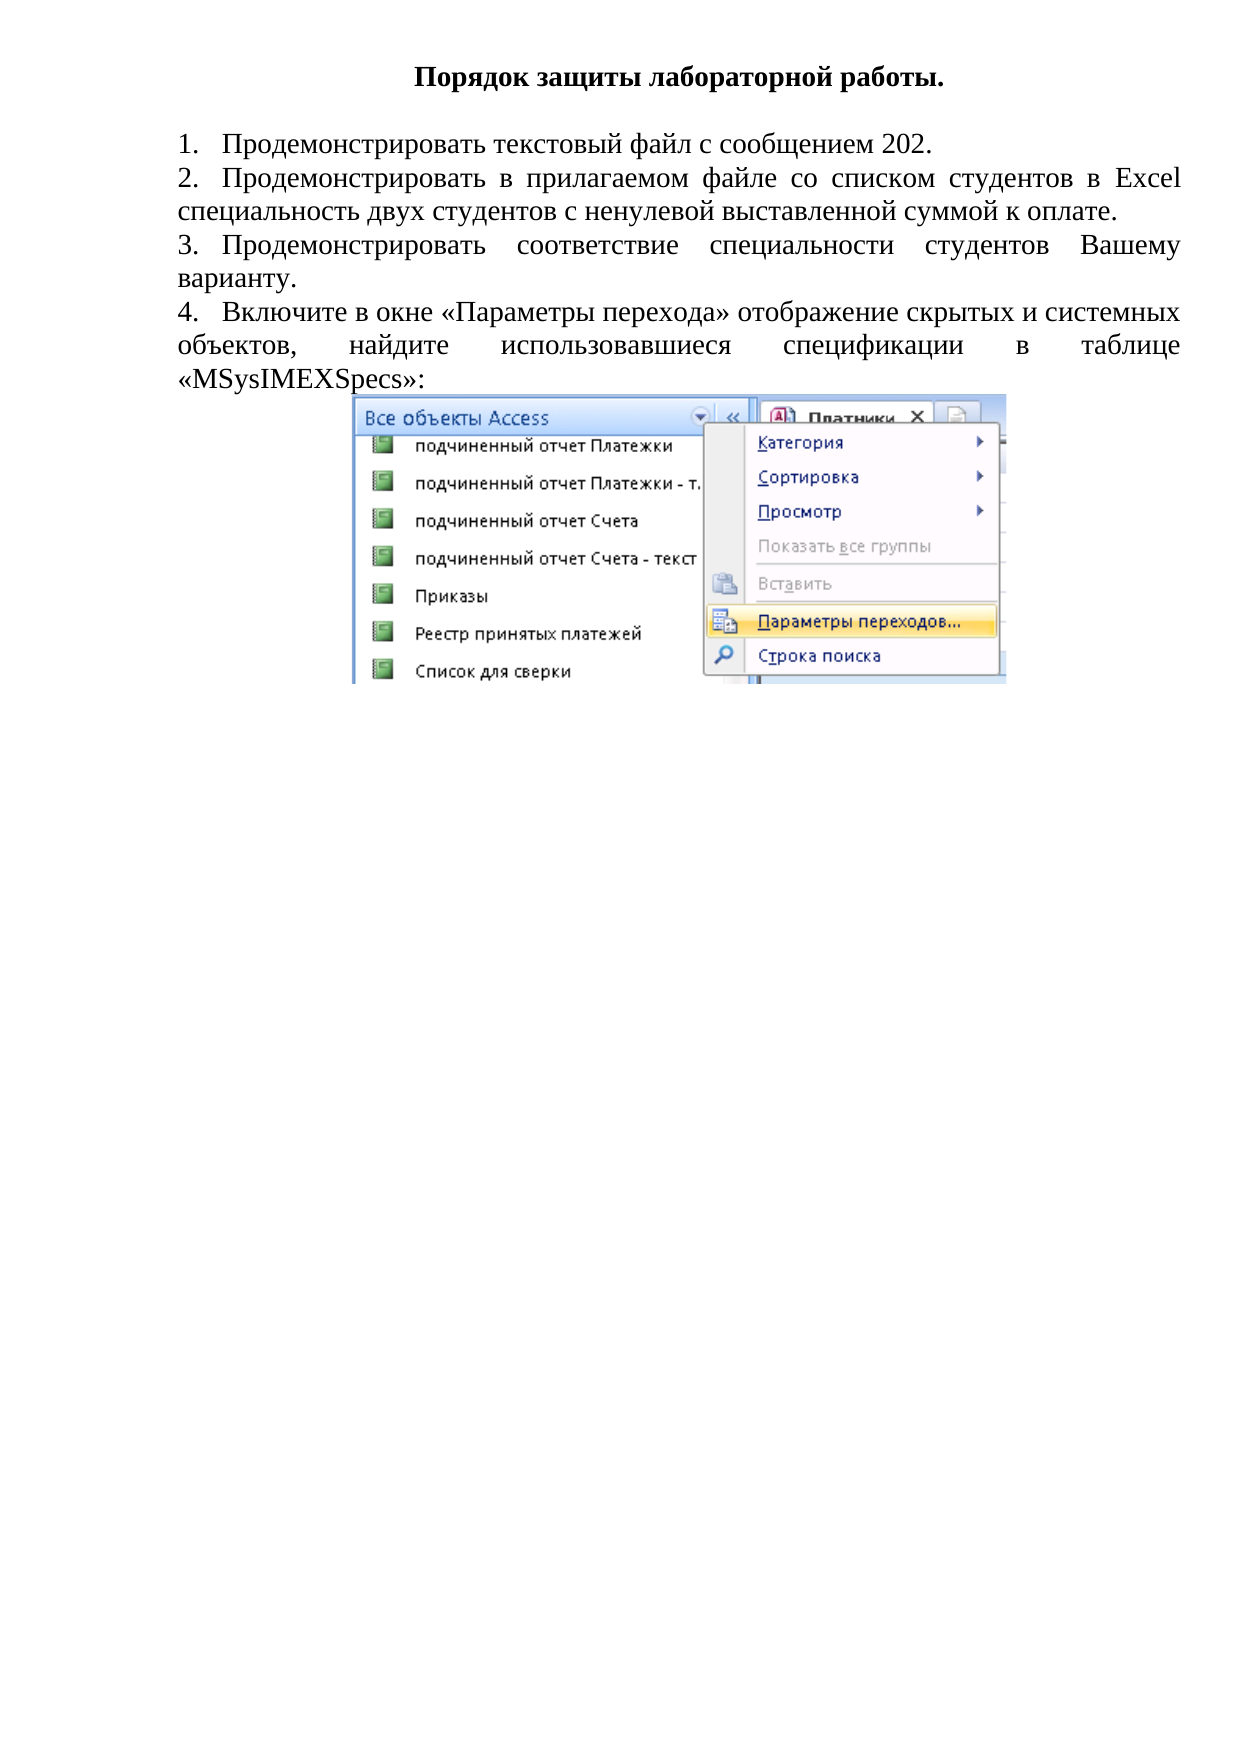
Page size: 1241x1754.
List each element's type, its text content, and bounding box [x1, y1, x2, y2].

picture [351, 394, 1007, 684]
list Продемонстрировать соответствие специальности студентов Вашему варианту. [177, 227, 1181, 294]
list Продемонстрировать в прилагаемом файле со списком студентов в Excel специальность двух студентов с ненулевой выставленной суммой к оплате. [177, 160, 1181, 227]
list Продемонстрировать текстовый файл с сообщением 202. [177, 126, 1181, 160]
list Включите в окне «Параметры перехода» отображение скрытых и системных объектов, найдите использовавшиеся спецификации в таблице «MSysIMEXSpecs»: [177, 294, 1181, 394]
list Порядок защиты лабораторной работы. [177, 59, 1181, 93]
